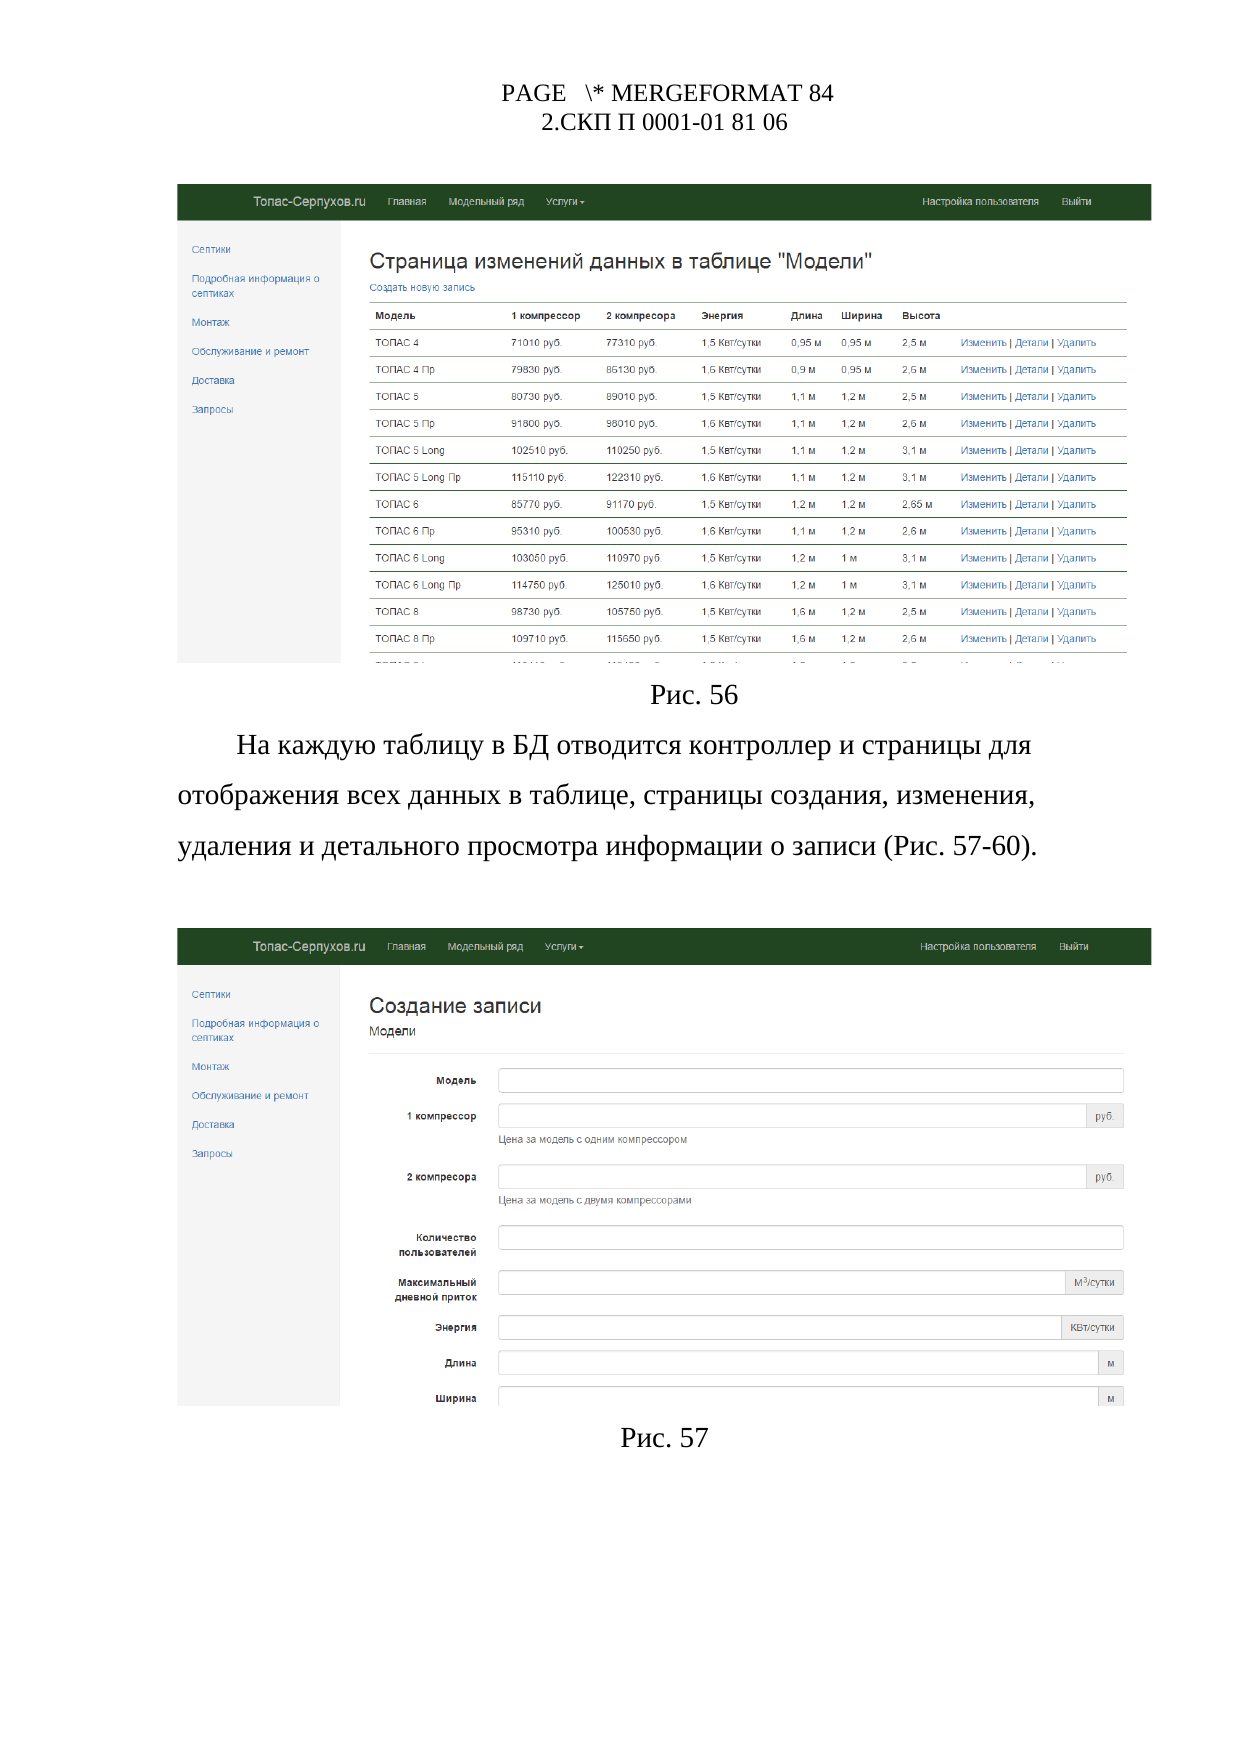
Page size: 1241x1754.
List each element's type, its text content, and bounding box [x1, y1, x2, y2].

text Рис. 57 [177, 1420, 1152, 1453]
picture [177, 928, 1152, 1406]
text На каждую таблицу в БД отводится контроллер и страницы для отображения всех данных в таблице, страницы создания, изменения, удаления и детального просмотра информации о записи (Рис. 57-60). [177, 727, 1152, 861]
picture [177, 184, 1152, 663]
text Рис. 56 [177, 677, 1152, 710]
